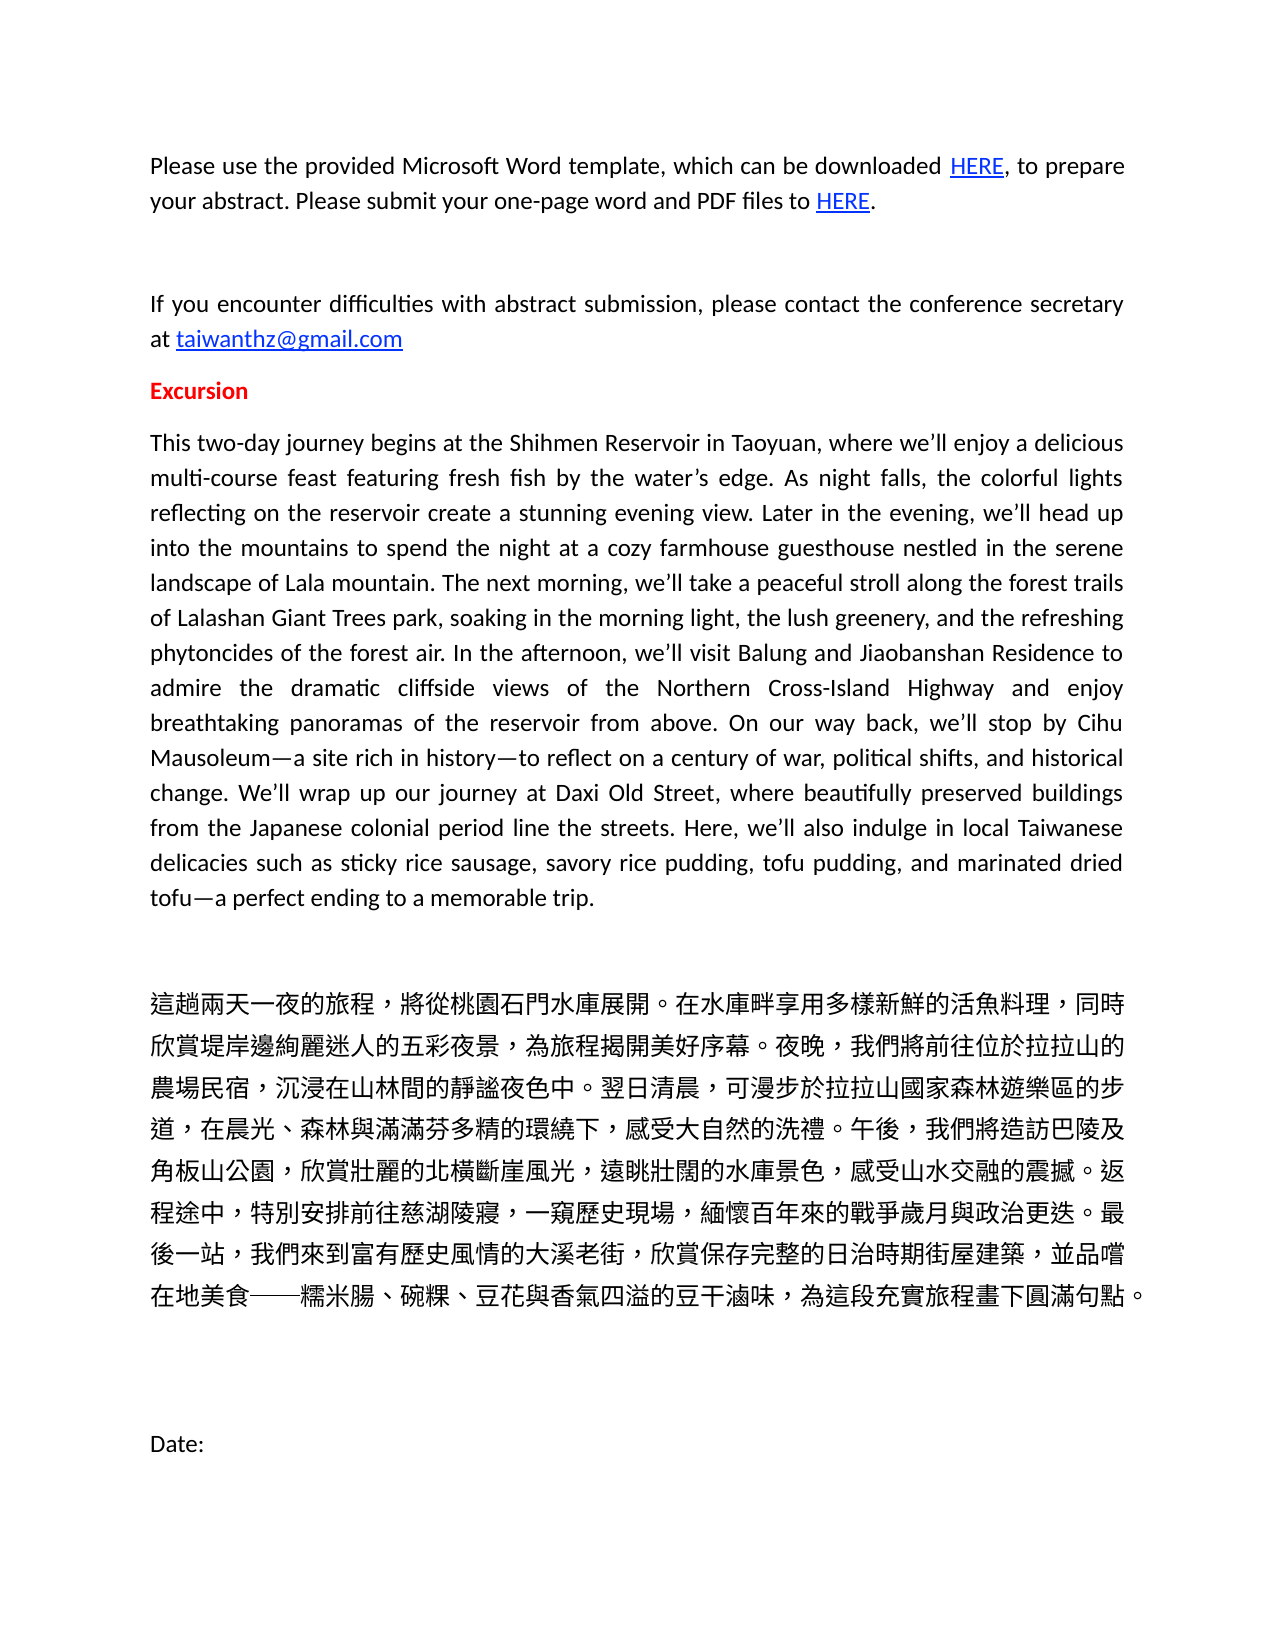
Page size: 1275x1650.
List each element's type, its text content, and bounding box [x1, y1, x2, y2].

text 這趟兩天一夜的旅程，將從桃園石門水庫展開。在水庫畔享用多樣新鮮的活魚料理，同時欣賞堤岸邊絢麗迷人的五彩夜景，為旅程揭開美好序幕。夜晚，我們將前往位於拉拉山的農場民宿，沉浸在山林間的靜謐夜色中。翌日清晨，可漫步於拉拉山國家森林遊樂區的步道，在晨光、森林與滿滿芬多精的環繞下，感受大自然的洗禮。午後，我們將造訪巴陵及角板山公園，欣賞壯麗的北橫斷崖風光，遠眺壯闊的水庫景色，感受山水交融的震撼。返程途中，特別安排前往慈湖陵寢，一窺歷史現場，緬懷百年來的戰爭歲月與政治更迭。最後一站，我們來到富有歷史風情的大溪老街，欣賞保存完整的日治時期街屋建築，並品嚐在地美食──糯米腸、碗粿、豆花與香氣四溢的豆干滷味，為這段充實旅程畫下圓滿句點。 [150, 985, 1125, 1354]
text Please use the provided Microsoft Word template, which can be downloaded HERE, to prepare your abstract. Please submit your one-page word and PDF files to HERE. [150, 150, 1125, 216]
text Date: [150, 1428, 1125, 1459]
text If you encounter difficulties with abstract submission, please contact the conference secretary at taiwanthz@gmail.com [150, 288, 1125, 354]
text This two-day journey begins at the Shihmen Reservoir in Taoyuan, where we’ll enjoy a delicious multi-course feast featuring fresh fish by the water’s edge. As night falls, the colorful lights reflecting on the reservoir create a stunning evening view. Later in the evening, we’ll head up into the mountains to spend the night at a cozy farmhouse guesthouse nestled in the serene landscape of Lala mountain. The next morning, we’ll take a peaceful stroll along the forest trails of Lalashan Giant Trees park, soaking in the morning light, the lush greenery, and the refreshing phytoncides of the forest air. In the afternoon, we’ll visit Balung and Jiaobanshan Residence to admire the dramatic cliffside views of the Northern Cross-Island Highway and enjoy breathtaking panoramas of the reservoir from above. On our way back, we’ll stop by Cihu Mausoleum—a site rich in history—to reflect on a century of war, political shifts, and historical change. We’ll wrap up our journey at Daxi Old Street, where beautifully preserved buildings from the Japanese colonial period line the streets. Here, we’ll also indulge in local Taiwanese delicacies such as sticky rice sausage, savory rice pudding, tofu pudding, and marinated dried tofu—a perfect ending to a memorable trip. [150, 427, 1125, 912]
text Excursion [150, 375, 1125, 406]
